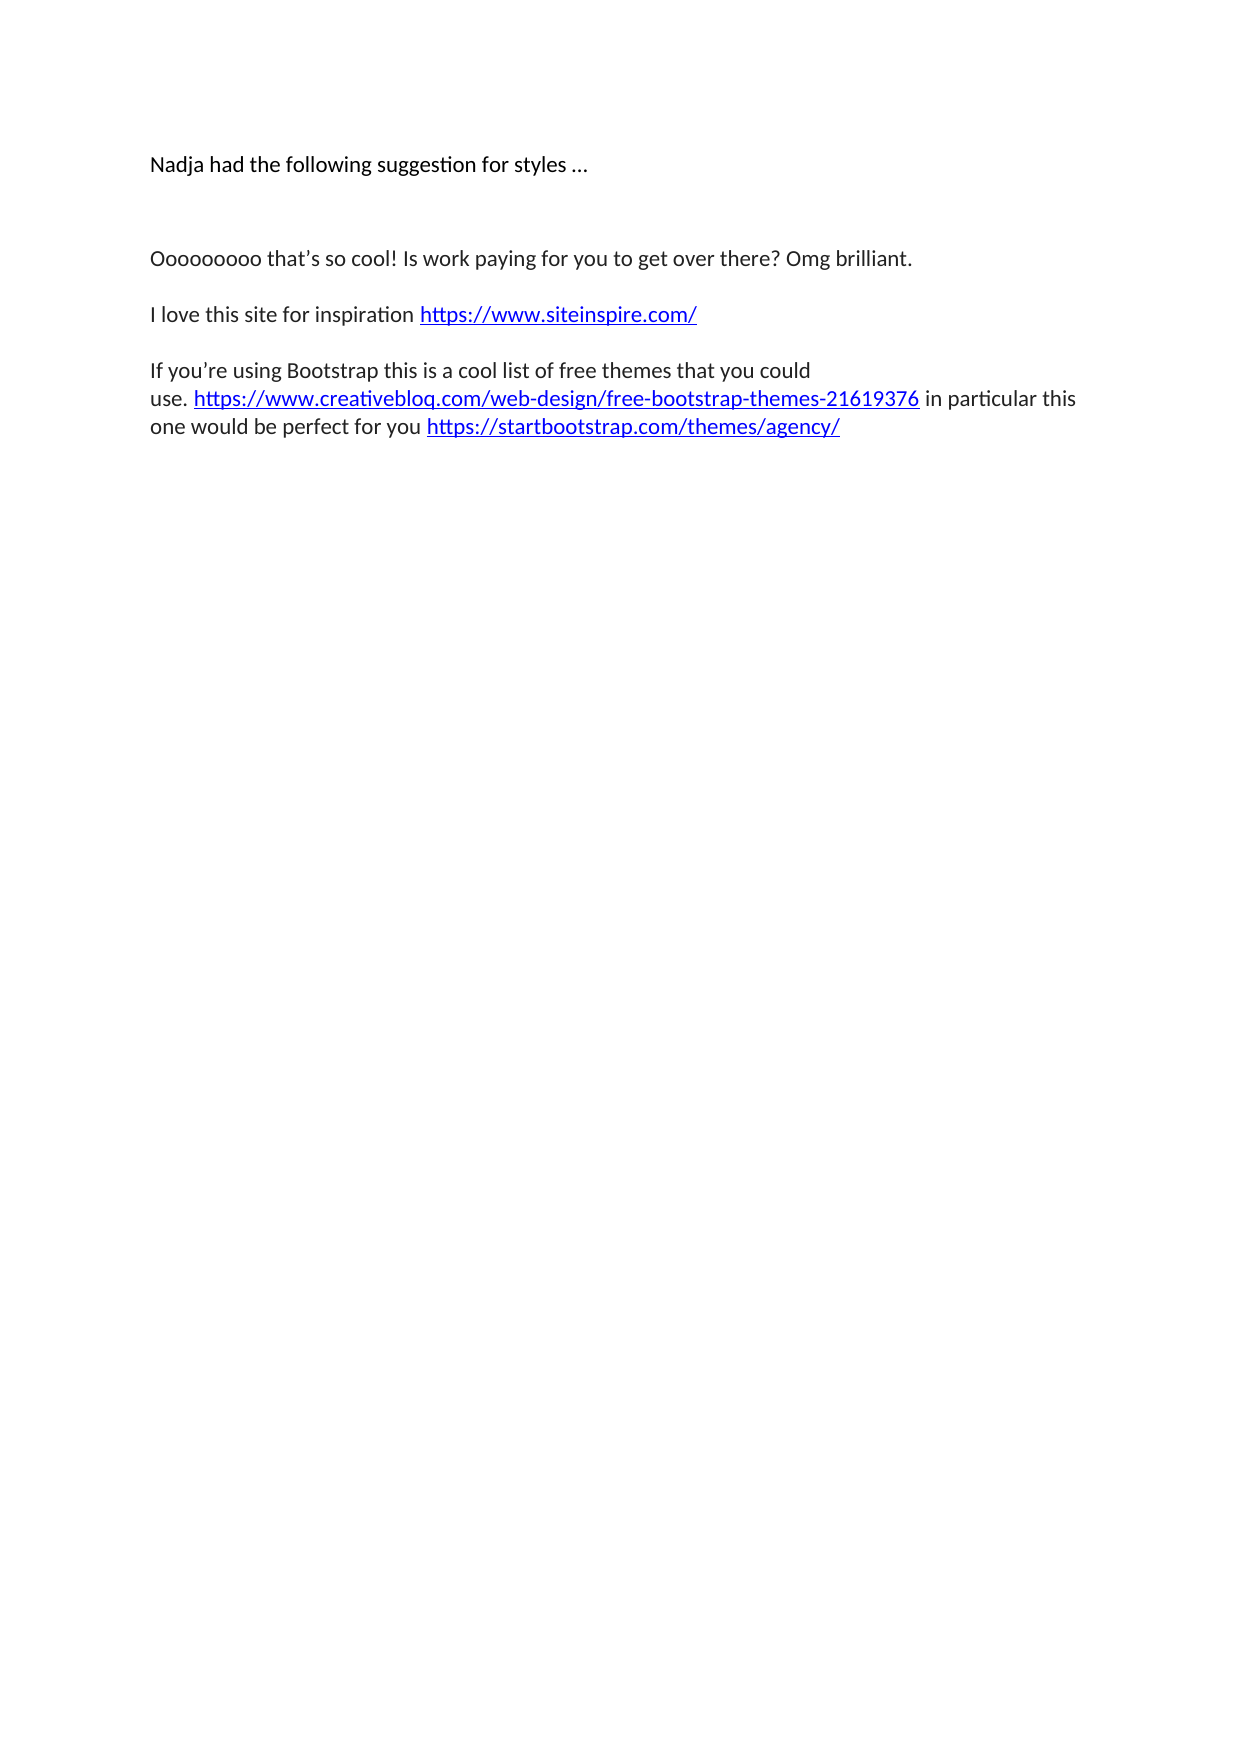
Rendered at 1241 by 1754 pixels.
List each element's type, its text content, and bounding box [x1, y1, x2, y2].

text Nadja had the following suggestion for styles … [150, 150, 1090, 178]
text Ooooooooo that’s so cool! Is work paying for you to get over there? Omg brilliant. [150, 244, 1090, 272]
text I love this site for inspiration https://www.siteinspire.com/ [150, 300, 1090, 328]
text If you’re using Bootstrap this is a cool list of free themes that you could use. https://www.creativebloq.com/web-design/free-bootstrap-themes-21619376 in particular this one would be perfect for you https://startbootstrap.com/themes/agency/ [150, 356, 1090, 440]
